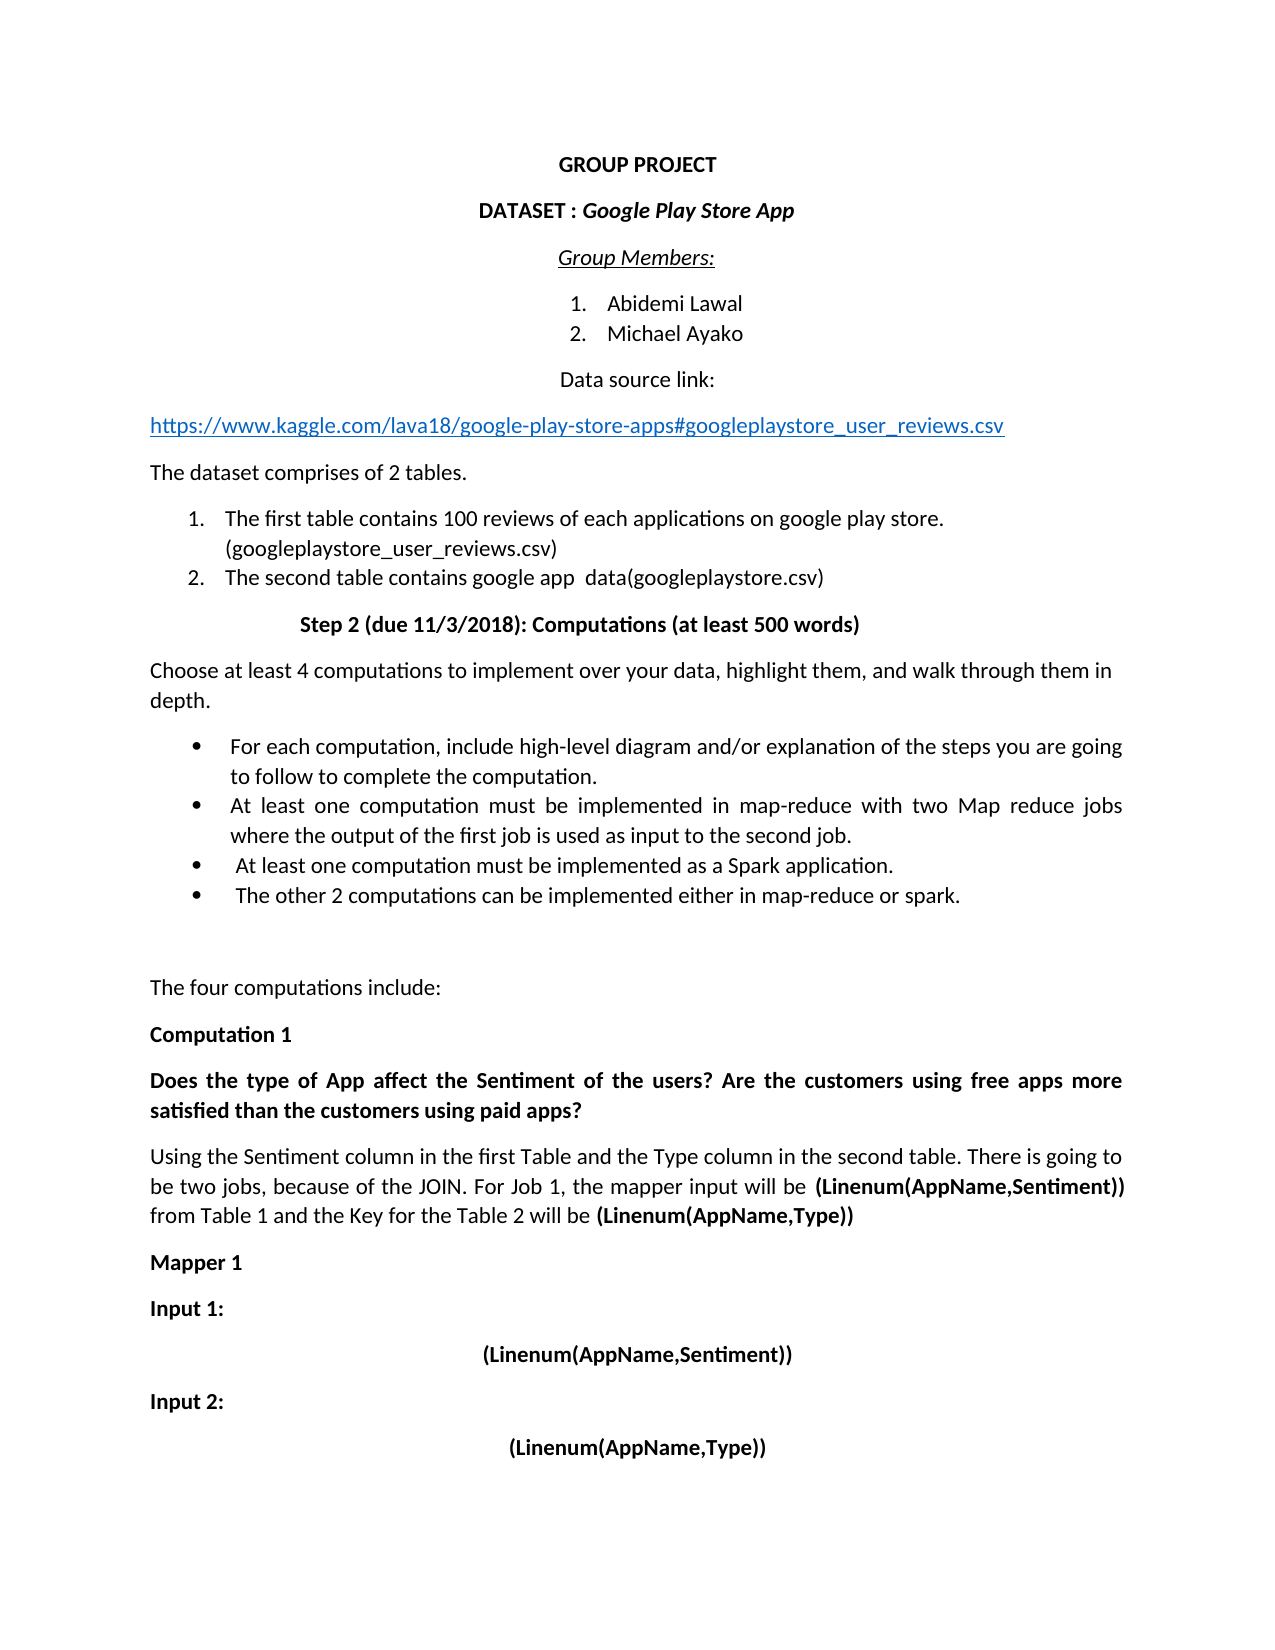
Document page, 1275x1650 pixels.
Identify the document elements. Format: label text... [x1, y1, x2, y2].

text The four computations include: [150, 973, 1125, 1001]
text Computation 1 [150, 1020, 1125, 1048]
text Choose at least 4 computations to implement over your data, highlight them, and walk through them in depth. [150, 656, 1125, 714]
text https://www.kaggle.com/lava18/google-play-store-apps#googleplaystore_user_reviews.csv [150, 411, 1125, 439]
list For each computation, include high-level diagram and/or explanation of the steps you are going to follow to complete the computation. [193, 732, 1125, 790]
list Michael Ayako [187, 319, 1125, 347]
text DATASET : Google Play Store App [150, 196, 1125, 224]
list The second table contains google app data(googleplaystore.csv) [187, 563, 1125, 592]
text Input 1: [150, 1294, 1125, 1322]
text Does the type of App affect the Sentiment of the users? Are the customers using free apps more satisfied than the customers using paid apps? [150, 1066, 1125, 1124]
text Input 2: [150, 1387, 1125, 1415]
text (Linenum(AppName,Sentiment)) [150, 1341, 1125, 1369]
text Group Members: [150, 243, 1125, 271]
text GROUP PROJECT [150, 150, 1125, 178]
list The other 2 computations can be implemented either in map-reduce or spark. [193, 881, 1125, 909]
text Data source link: [150, 365, 1125, 393]
text Step 2 (due 11/3/2018): Computations (at least 500 words) [225, 610, 1125, 638]
text Using the Sentiment column in the first Table and the Type column in the second table. There is going to be two jobs, because of the JOIN. For Job 1, the mapper input will be (Linenum(AppName,Sentiment)) from Table 1 and the Key for the Table 2 will be (Linenum(AppName,Type)) [150, 1142, 1125, 1229]
list At least one computation must be implemented as a Spark application. [193, 851, 1125, 879]
list At least one computation must be implemented in map-reduce with two Map reduce jobs where the output of the first job is used as input to the second job. [193, 792, 1125, 849]
list Abidemi Lawal [187, 289, 1125, 317]
text Mapper 1 [150, 1248, 1125, 1276]
list The first table contains 100 reviews of each applications on google play store. (googleplaystore_user_reviews.csv) [187, 504, 1125, 562]
text (Linenum(AppName,Type)) [150, 1433, 1125, 1461]
text The dataset comprises of 2 tables. [150, 458, 1125, 486]
